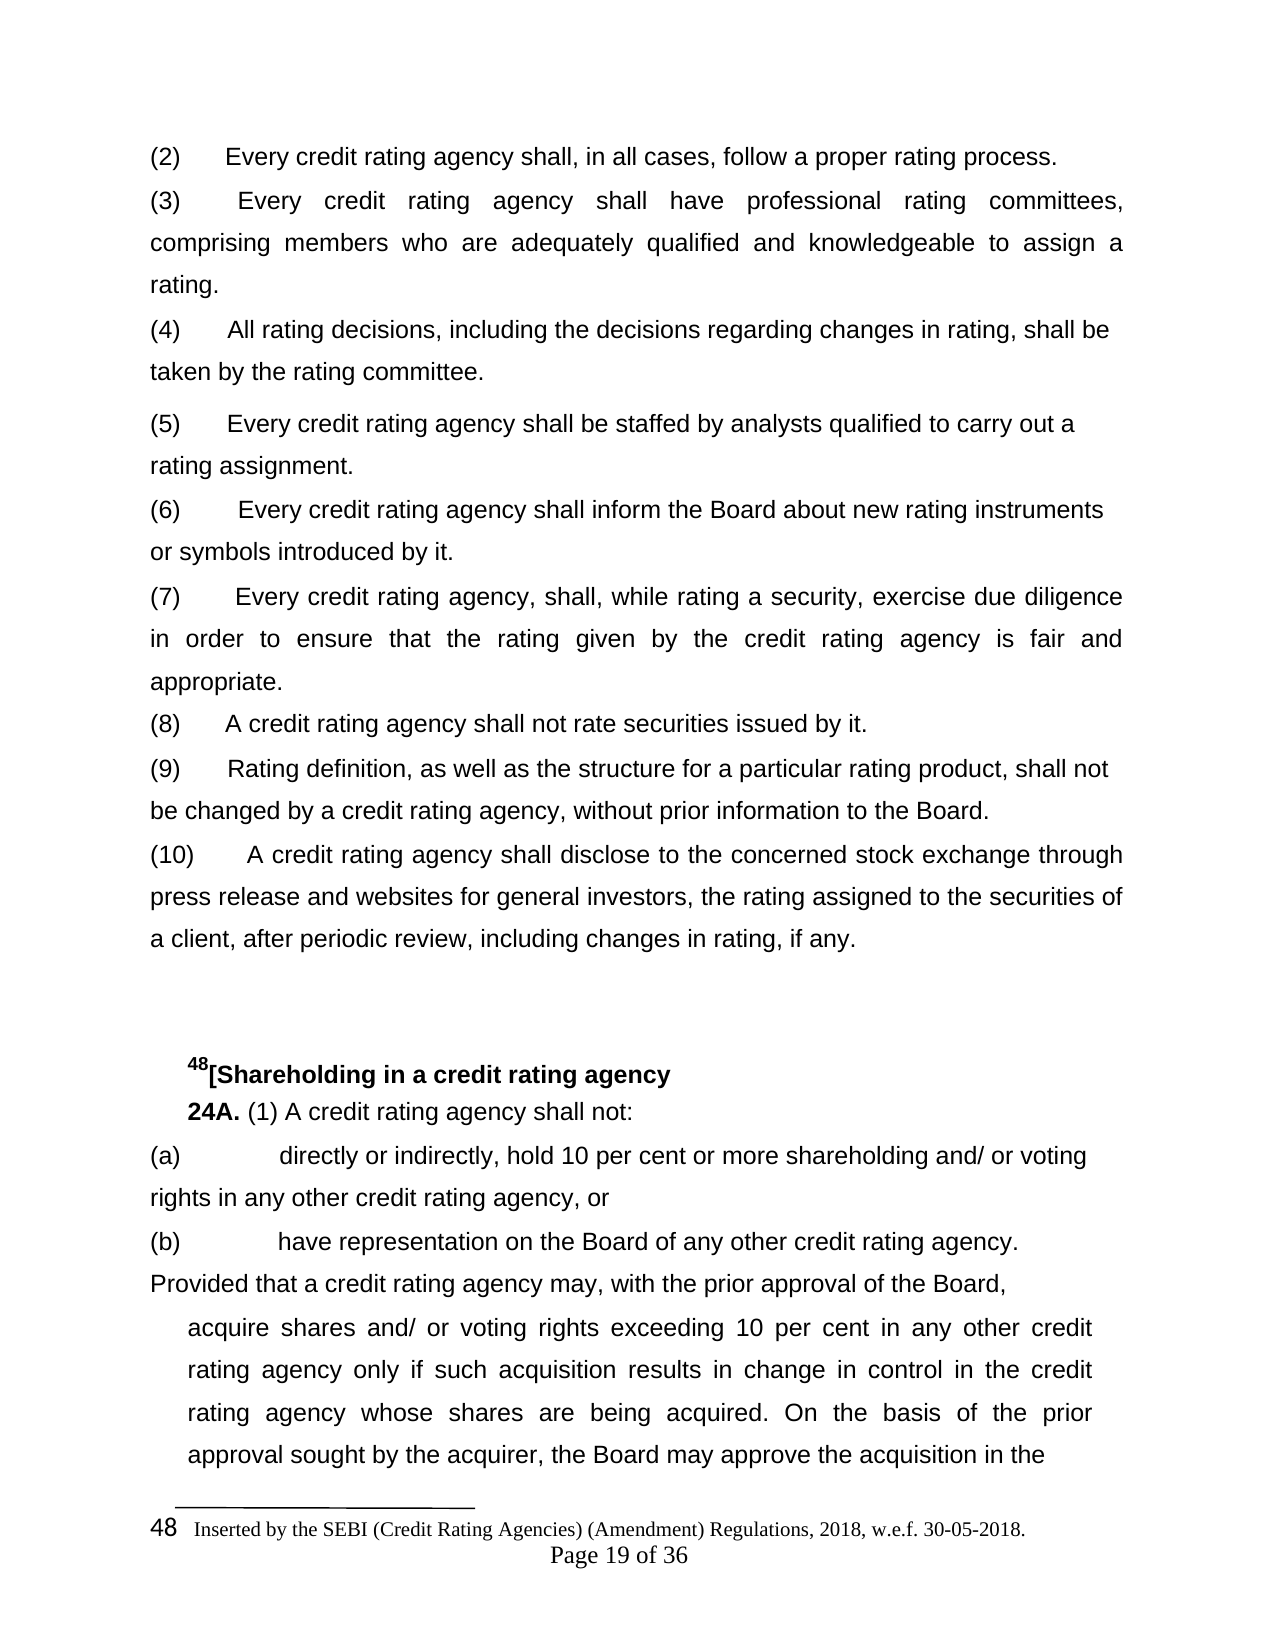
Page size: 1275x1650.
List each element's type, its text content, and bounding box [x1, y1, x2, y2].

list Every credit rating agency shall have professional rating committees, comprising members who are adequately qualified and knowledgeable to assign a rating. [150, 186, 1125, 299]
list Inserted by the SEBI (Credit Rating Agencies) (Amendment) Regulations, 2018, w.e.f. 30-05-2018. [150, 1510, 1125, 1543]
list Rating definition, as well as the structure for a particular rating product, shall not be changed by a credit rating agency, without prior information to the Board. [150, 754, 1125, 824]
text 24A. (1) A credit rating agency shall not: [187, 1097, 1125, 1125]
text 48[Shareholding in a credit rating agency [187, 1053, 1125, 1090]
list Every credit rating agency shall inform the Board about new rating instruments or symbols introduced by it. [150, 495, 1125, 566]
list All rating decisions, including the decisions regarding changes in rating, shall be taken by the rating committee. [150, 315, 1125, 385]
text Page 19 of 36 [150, 1543, 1087, 1569]
list A credit rating agency shall not rate securities issued by it. [150, 709, 1125, 738]
text acquire shares and/ or voting rights exceeding 10 per cent in any other credit rating agency only if such acquisition results in change in control in the credit rating agency whose shares are being acquired. On the basis of the prior approval sought by the acquirer, the Board may approve the acquisition in the [187, 1313, 1094, 1469]
list Every credit rating agency shall be staffed by analysts qualified to carry out a rating assignment. [150, 409, 1125, 479]
list directly or indirectly, hold 10 per cent or more shareholding and/ or voting rights in any other credit rating agency, or [150, 1141, 1125, 1212]
list have representation on the Board of any other credit rating agency. Provided that a credit rating agency may, with the prior approval of the Board, [150, 1227, 1125, 1297]
list A credit rating agency shall disclose to the concerned stock exchange through press release and websites for general investors, the rating assigned to the securities of a client, after periodic review, including changes in rating, if any. [150, 840, 1125, 953]
list Every credit rating agency shall, in all cases, follow a proper rating process. [150, 141, 1125, 170]
list Every credit rating agency, shall, while rating a security, exercise due diligence in order to ensure that the rating given by the credit rating agency is fair and appropriate. [150, 581, 1125, 695]
